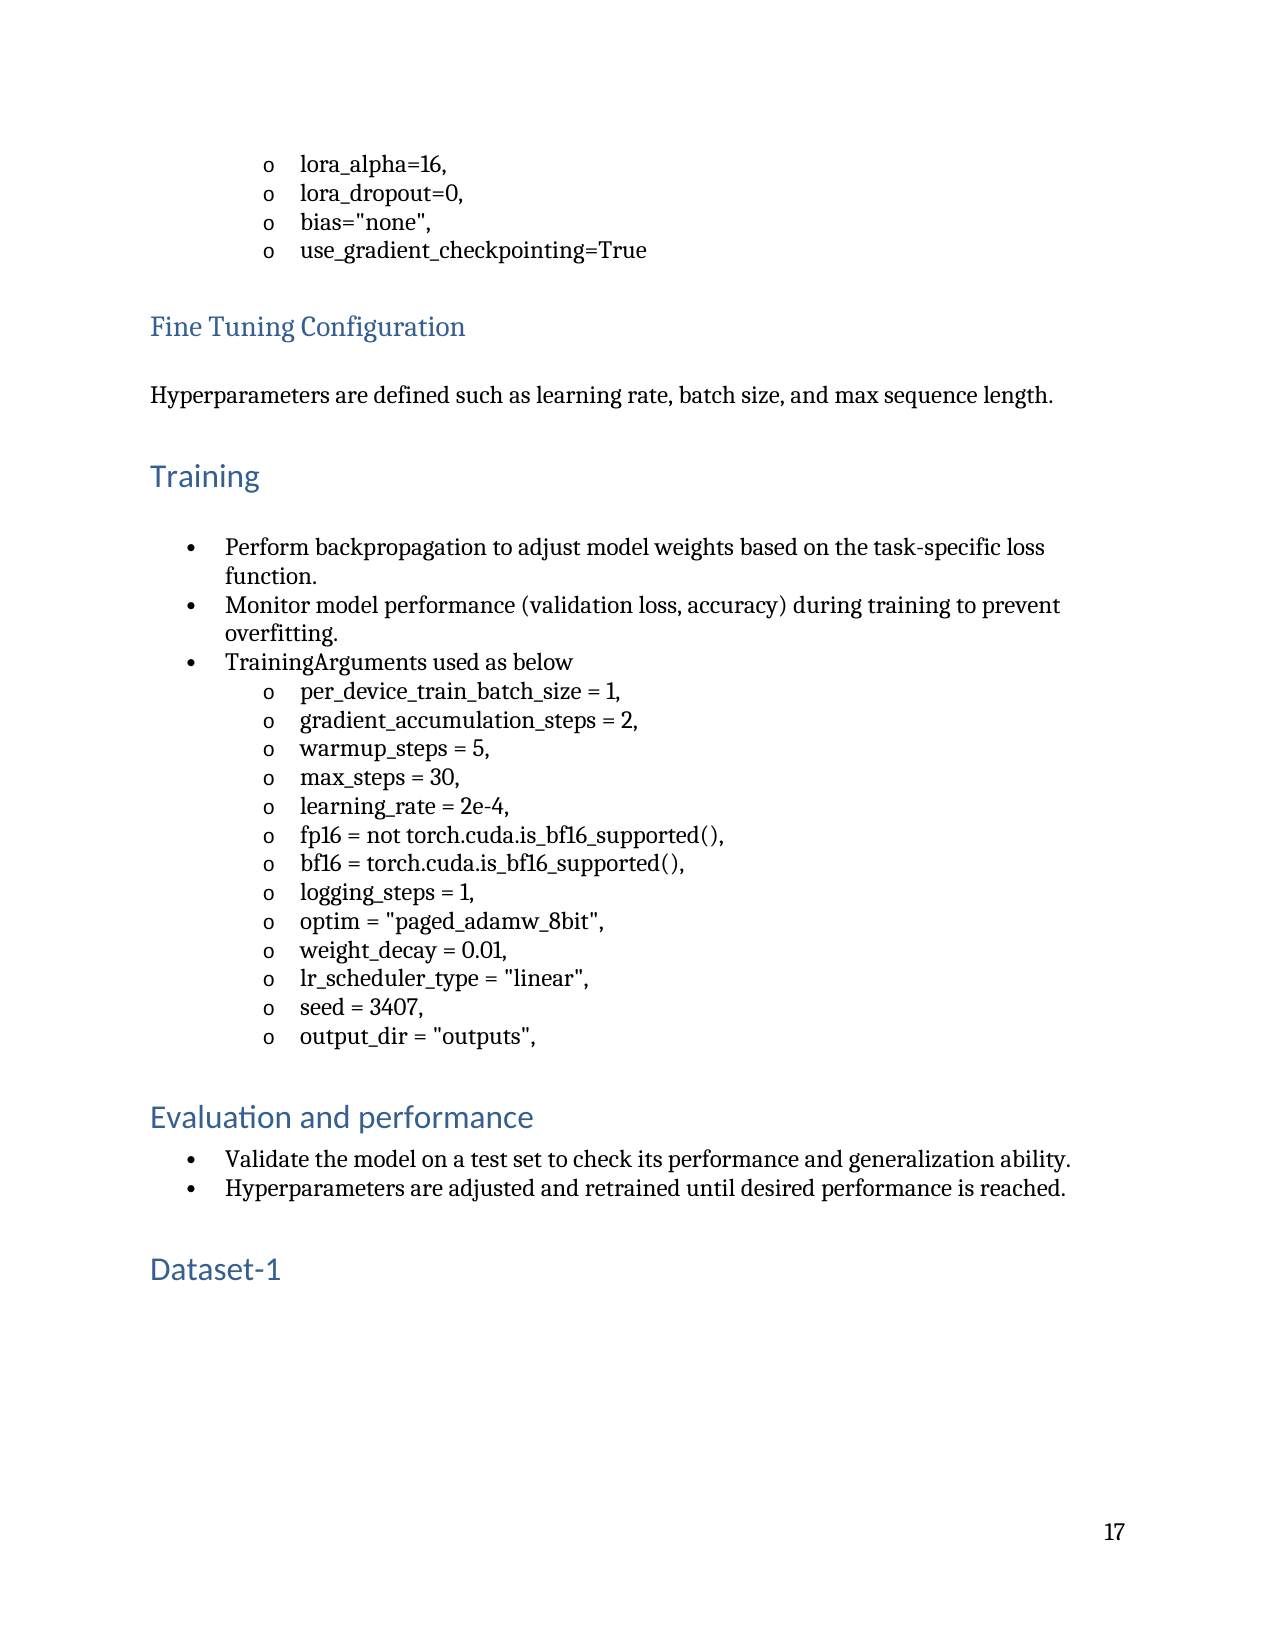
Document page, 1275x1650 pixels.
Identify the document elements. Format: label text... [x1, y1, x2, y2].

list logging_steps = 1, [262, 878, 1125, 907]
list gradient_accumulation_steps = 2, [262, 706, 1125, 734]
list fp16 = not torch.cuda.is_bf16_supported(), [262, 821, 1125, 849]
subtitle Evaluation and performance [150, 1096, 1125, 1137]
subtitle Training [150, 455, 1125, 496]
list Hyperparameters are adjusted and retrained until desired performance is reached. [187, 1174, 1125, 1202]
list TrainingArguments used as below [187, 648, 1125, 677]
subtitle Dataset-1 [150, 1248, 1125, 1289]
list lora_alpha=16, [262, 150, 1125, 179]
list per_device_train_batch_size = 1, [262, 677, 1125, 706]
list max_steps = 30, [262, 763, 1125, 792]
list Monitor model performance (validation loss, accuracy) during training to prevent overfitting. [187, 591, 1125, 648]
list lora_dropout=0, [262, 179, 1125, 207]
list optim = "paged_adamw_8bit", [262, 907, 1125, 936]
list weight_decay = 0.01, [262, 936, 1125, 964]
list bias="none", [262, 207, 1125, 236]
list Validate the model on a test set to check its performance and generalization ability. [187, 1145, 1125, 1174]
list seed = 3407, [262, 993, 1125, 1022]
list use_gradient_checkpointing=True [262, 236, 1125, 265]
list bf16 = torch.cuda.is_bf16_supported(), [262, 849, 1125, 878]
text Hyperparameters are defined such as learning rate, batch size, and max sequence length. [150, 381, 1125, 410]
list learning_rate = 2e-4, [262, 792, 1125, 821]
list warmup_steps = 5, [262, 734, 1125, 763]
list lr_scheduler_type = "linear", [262, 964, 1125, 993]
subtitle Fine Tuning Configuration [150, 310, 1125, 344]
list output_dir = "outputs", [262, 1022, 1125, 1051]
list Perform backpropagation to adjust model weights based on the task-specific loss function. [187, 533, 1125, 591]
